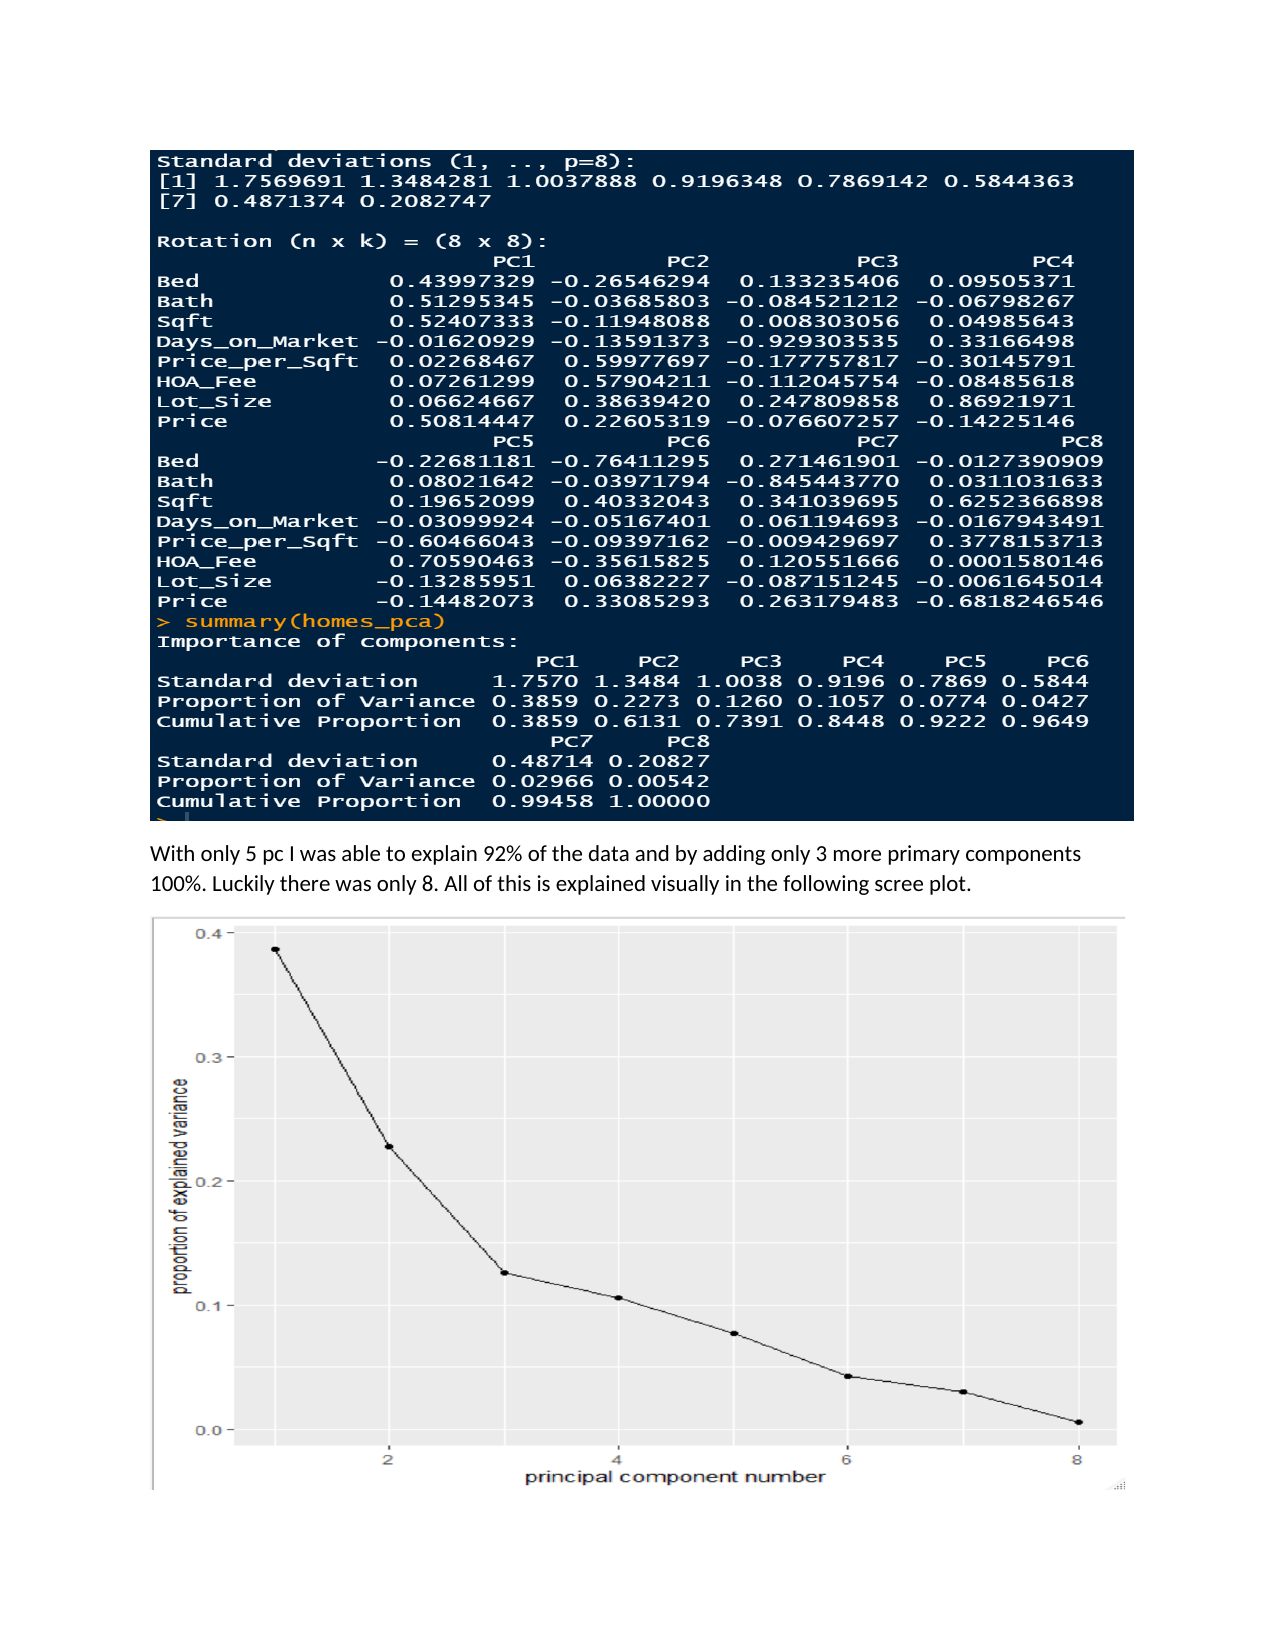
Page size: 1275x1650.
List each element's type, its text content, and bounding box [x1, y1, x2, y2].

text With only 5 pc I was able to explain 92% of the data and by adding only 3 more primary components 100%. Luckily there was only 8. All of this is explained visually in the following scree plot. [150, 839, 1125, 897]
picture [150, 916, 1125, 1490]
picture [150, 150, 1134, 821]
